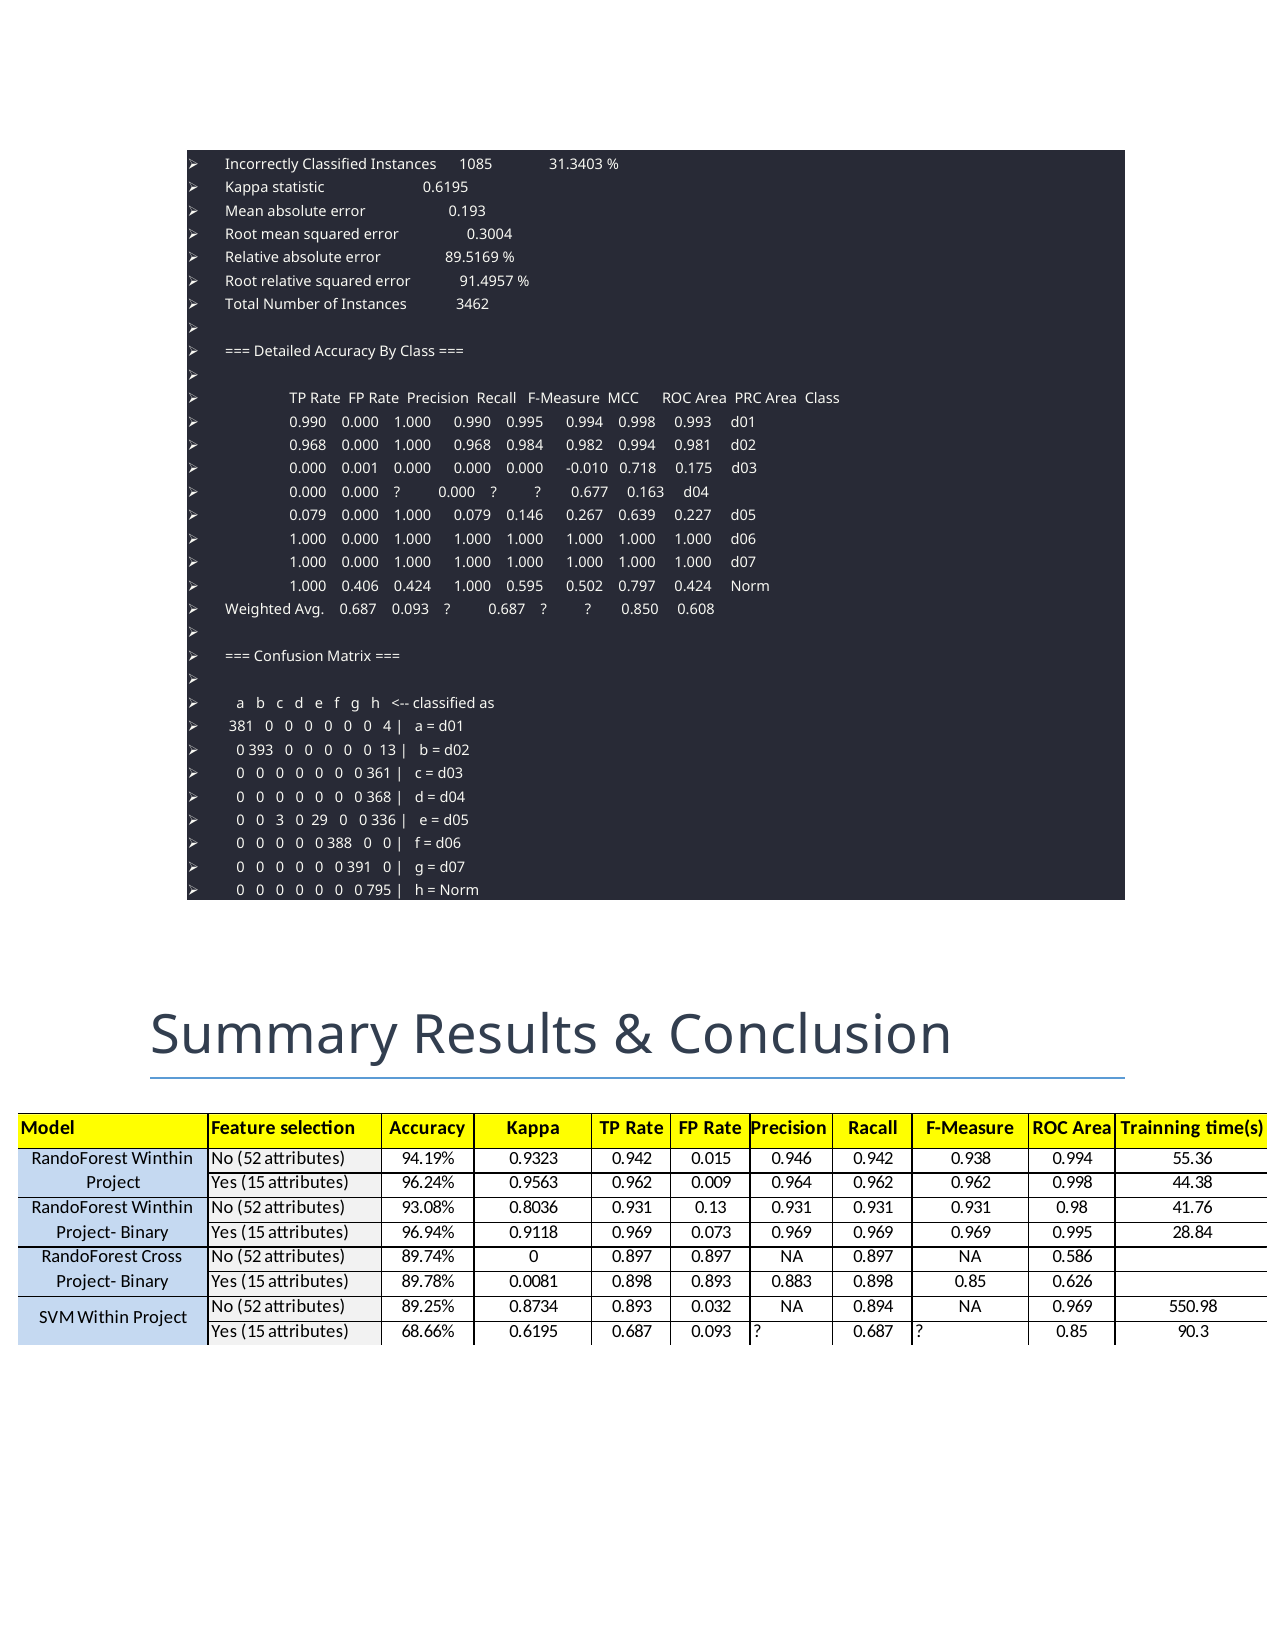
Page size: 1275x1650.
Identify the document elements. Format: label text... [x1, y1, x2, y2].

list Weighted Avg. 0.687 0.093 ? 0.687 ? ? 0.850 0.608 [187, 595, 1125, 619]
list Total Number of Instances 3462 [187, 291, 1125, 314]
list 0 0 0 0 0 0 0 795 | h = Norm [187, 877, 1125, 900]
list 0 0 0 0 0 0 0 368 | d = d04 [187, 783, 1125, 806]
list Mean absolute error 0.193 [187, 197, 1125, 220]
list === Detailed Accuracy By Class === [187, 337, 1125, 361]
list 0.990 0.000 1.000 0.990 0.995 0.994 0.998 0.993 d01 [187, 408, 1125, 431]
list 0 0 0 0 0 388 0 0 | f = d06 [187, 830, 1125, 853]
list 0 393 0 0 0 0 0 13 | b = d02 [187, 736, 1125, 759]
list a b c d e f g h <-- classified as [187, 689, 1125, 712]
list 0.079 0.000 1.000 0.079 0.146 0.267 0.639 0.227 d05 [187, 502, 1125, 525]
list TP Rate FP Rate Precision Recall F-Measure MCC ROC Area PRC Area Class [187, 384, 1125, 408]
list Root mean squared error 0.3004 [187, 220, 1125, 244]
list 1.000 0.000 1.000 1.000 1.000 1.000 1.000 1.000 d07 [187, 548, 1125, 572]
list Relative absolute error 89.5169 % [187, 244, 1125, 267]
list Kappa statistic 0.6195 [187, 173, 1125, 197]
list 0 0 0 0 0 0 391 0 | g = d07 [187, 853, 1125, 877]
list Incorrectly Classified Instances 1085 31.3403 % [187, 150, 1125, 173]
list 0 0 3 0 29 0 0 336 | e = d05 [187, 806, 1125, 830]
list 0 0 0 0 0 0 0 361 | c = d03 [187, 759, 1125, 783]
title Summary Results & Conclusion [150, 995, 1125, 1077]
list 0.968 0.000 1.000 0.968 0.984 0.982 0.994 0.981 d02 [187, 431, 1125, 455]
list 0.000 0.000 ? 0.000 ? ? 0.677 0.163 d04 [187, 478, 1125, 502]
list 1.000 0.000 1.000 1.000 1.000 1.000 1.000 1.000 d06 [187, 525, 1125, 548]
list === Confusion Matrix === [187, 642, 1125, 666]
list 381 0 0 0 0 0 0 4 | a = d01 [187, 712, 1125, 736]
list 0.000 0.001 0.000 0.000 0.000 -0.010 0.718 0.175 d03 [187, 455, 1125, 478]
list Root relative squared error 91.4957 % [187, 267, 1125, 291]
list 1.000 0.406 0.424 1.000 0.595 0.502 0.797 0.424 Norm [187, 572, 1125, 595]
